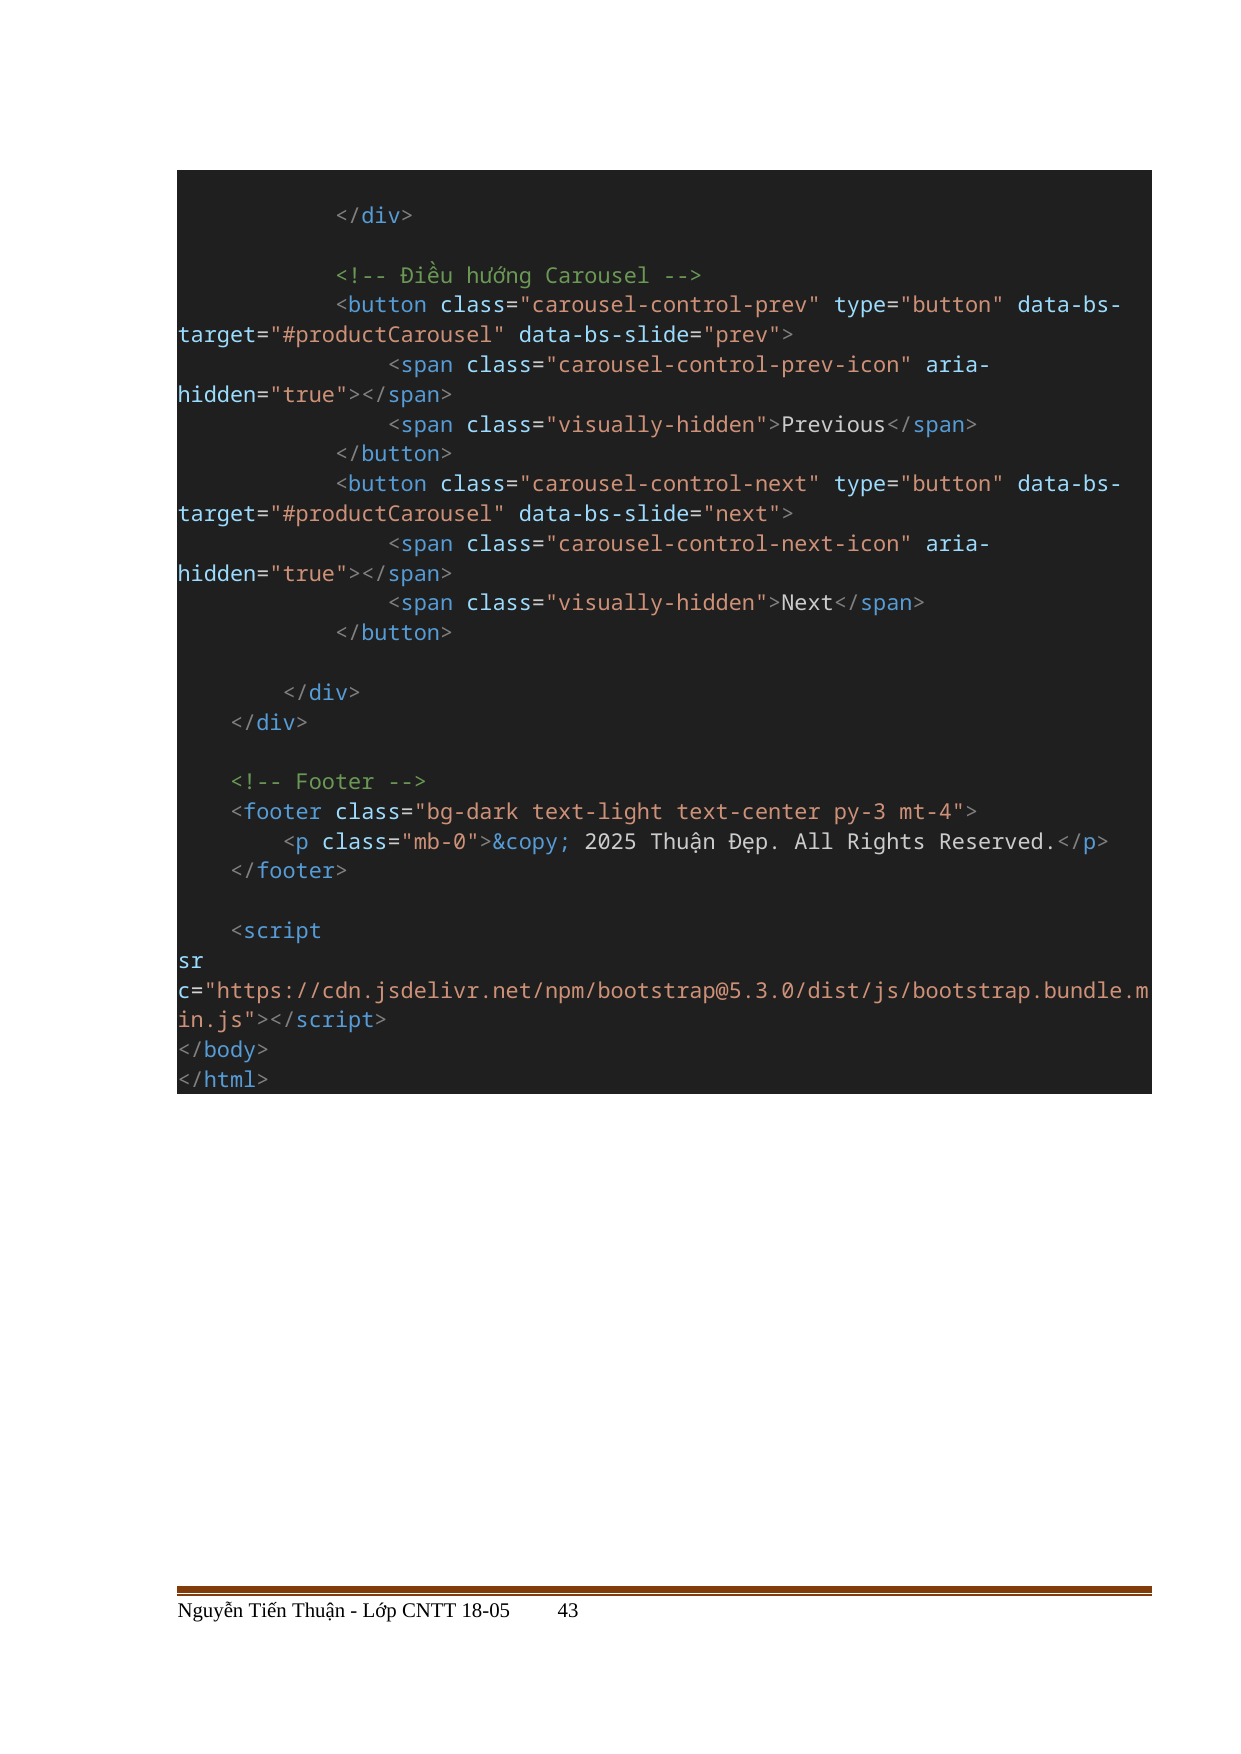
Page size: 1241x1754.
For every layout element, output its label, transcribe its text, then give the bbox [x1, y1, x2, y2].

text </html> [177, 1064, 1152, 1094]
text <!-- Điều hướng Carousel --> [177, 259, 1152, 289]
text <footer class="bg-dark text-light text-center py-3 mt-4"> [177, 796, 1152, 826]
text </button> [177, 438, 1152, 468]
text </body> [177, 1034, 1152, 1064]
text </div> [177, 200, 1152, 230]
text <button class="carousel-control-prev" type="button" data-bs-target="#productCarousel" data-bs-slide="prev"> [177, 289, 1152, 349]
text <span class="carousel-control-next-icon" aria-hidden="true"></span> [177, 528, 1152, 587]
text <span class="carousel-control-prev-icon" aria-hidden="true"></span> [177, 349, 1152, 408]
text <span class="visually-hidden">Previous</span> [177, 408, 1152, 438]
text <!-- Footer --> [177, 766, 1152, 796]
text <script src="https://cdn.jsdelivr.net/npm/bootstrap@5.3.0/dist/js/bootstrap.bundle.min.js"></script> [177, 915, 1152, 1034]
text </div> [177, 677, 1152, 706]
text </div> [177, 706, 1152, 736]
text </button> [177, 617, 1152, 647]
text <span class="visually-hidden">Next</span> [177, 587, 1152, 617]
text </footer> [177, 855, 1152, 885]
text <p class="mb-0">&copy; 2025 Thuận Đẹp. All Rights Reserved.</p> [177, 826, 1152, 855]
text <button class="carousel-control-next" type="button" data-bs-target="#productCarousel" data-bs-slide="next"> [177, 468, 1152, 528]
